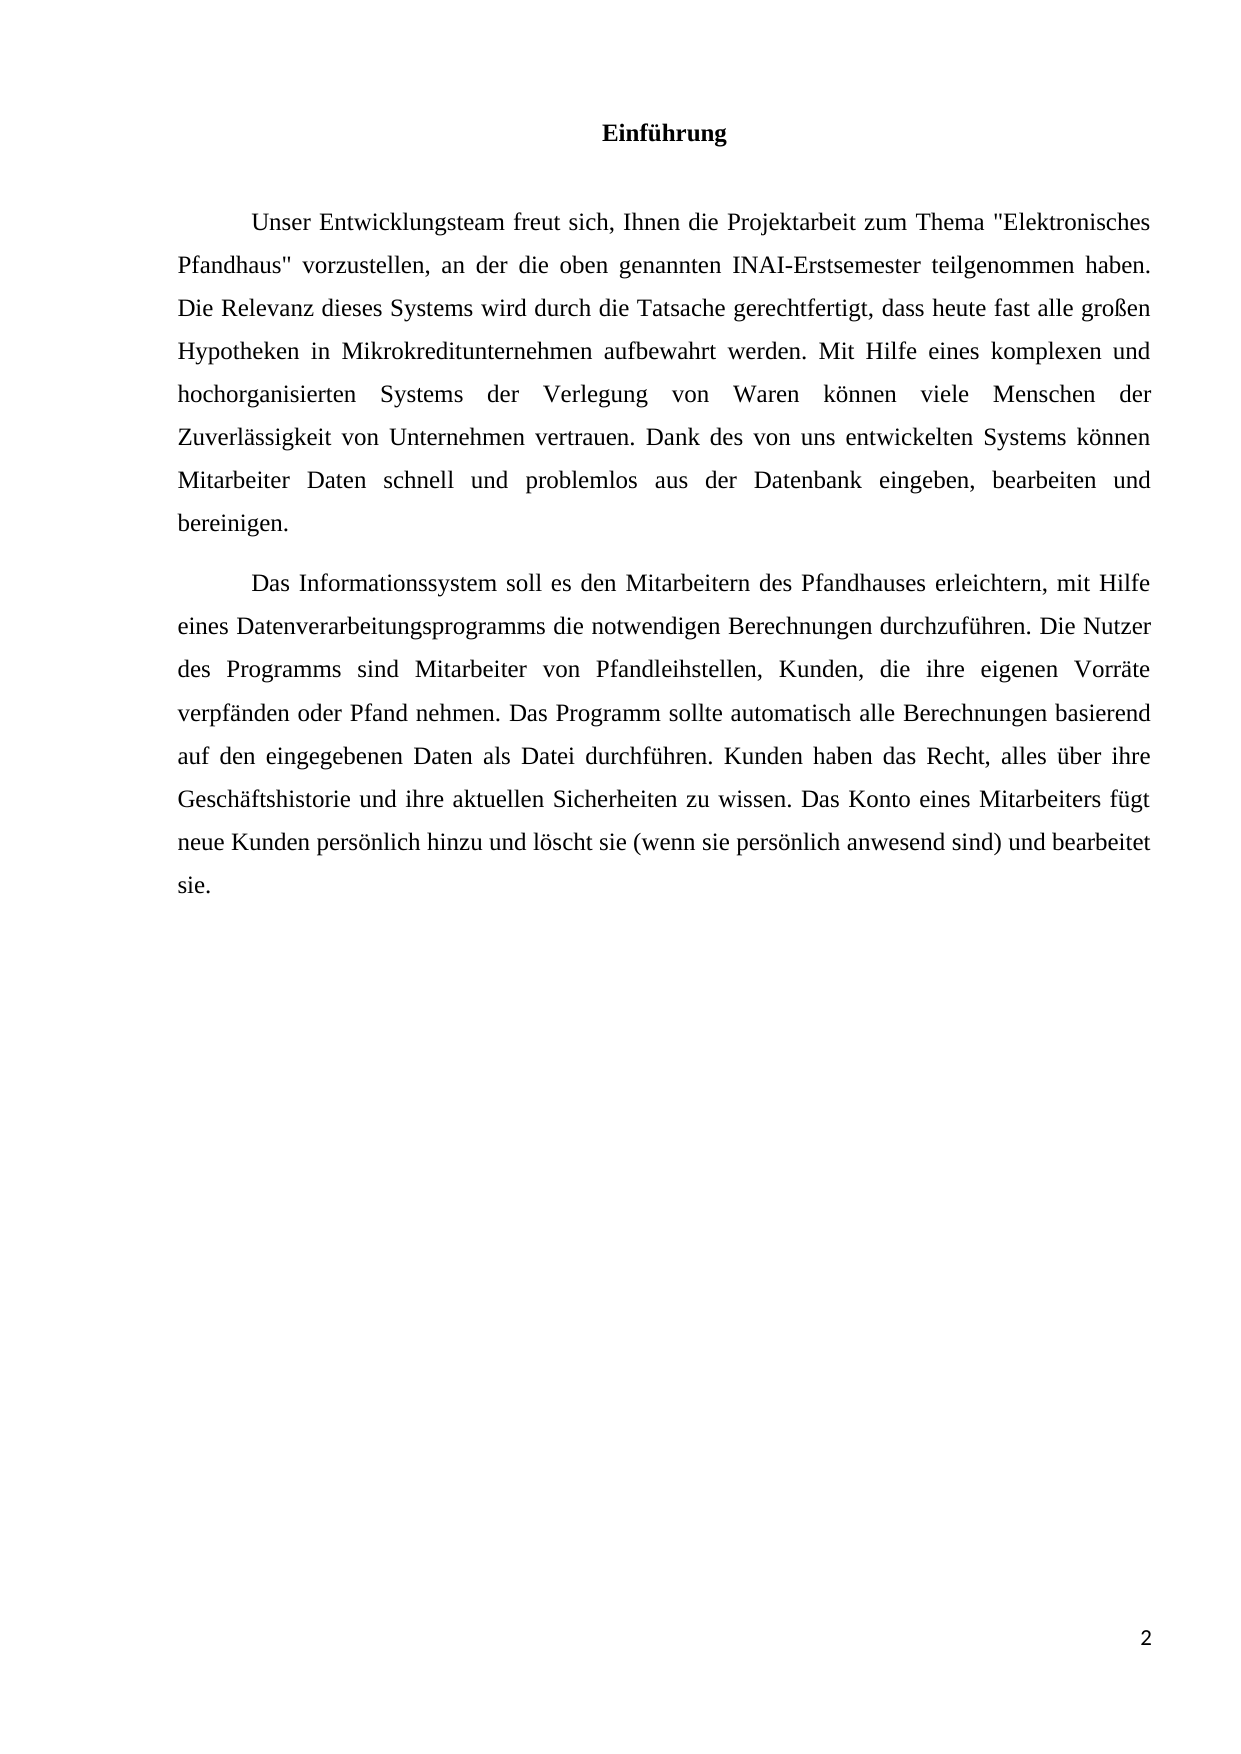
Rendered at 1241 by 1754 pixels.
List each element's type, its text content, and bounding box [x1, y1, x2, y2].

text Das Informationssystem soll es den Mitarbeitern des Pfandhauses erleichtern, mit Hilfe eines Datenverarbeitungsprogramms die notwendigen Berechnungen durchzuführen. Die Nutzer des Programms sind Mitarbeiter von Pfandleihstellen, Kunden, die ihre eigenen Vorräte verpfänden oder Pfand nehmen. Das Programm sollte automatisch alle Berechnungen basierend auf den eingegebenen Daten als Datei durchführen. Kunden haben das Recht, alles über ihre Geschäftshistorie und ihre aktuellen Sicherheiten zu wissen. Das Konto eines Mitarbeiters fügt neue Kunden persönlich hinzu und löscht sie (wenn sie persönlich anwesend sind) und bearbeitet sie. [177, 568, 1152, 899]
text Unser Entwicklungsteam freut sich, Ihnen die Projektarbeit zum Thema "Elektronisches Pfandhaus" vorzustellen, an der die oben genannten INAI-Erstsemester teilgenommen haben. Die Relevanz dieses Systems wird durch die Tatsache gerechtfertigt, dass heute fast alle großen Hypotheken in Mikrokreditunternehmen aufbewahrt werden. Mit Hilfe eines komplexen und hochorganisierten Systems der Verlegung von Waren können viele Menschen der Zuverlässigkeit von Unternehmen vertrauen. Dank des von uns entwickelten Systems können Mitarbeiter Daten schnell und problemlos aus der Datenbank eingeben, bearbeiten und bereinigen. [177, 207, 1152, 537]
subtitle Einführung [177, 118, 1152, 147]
